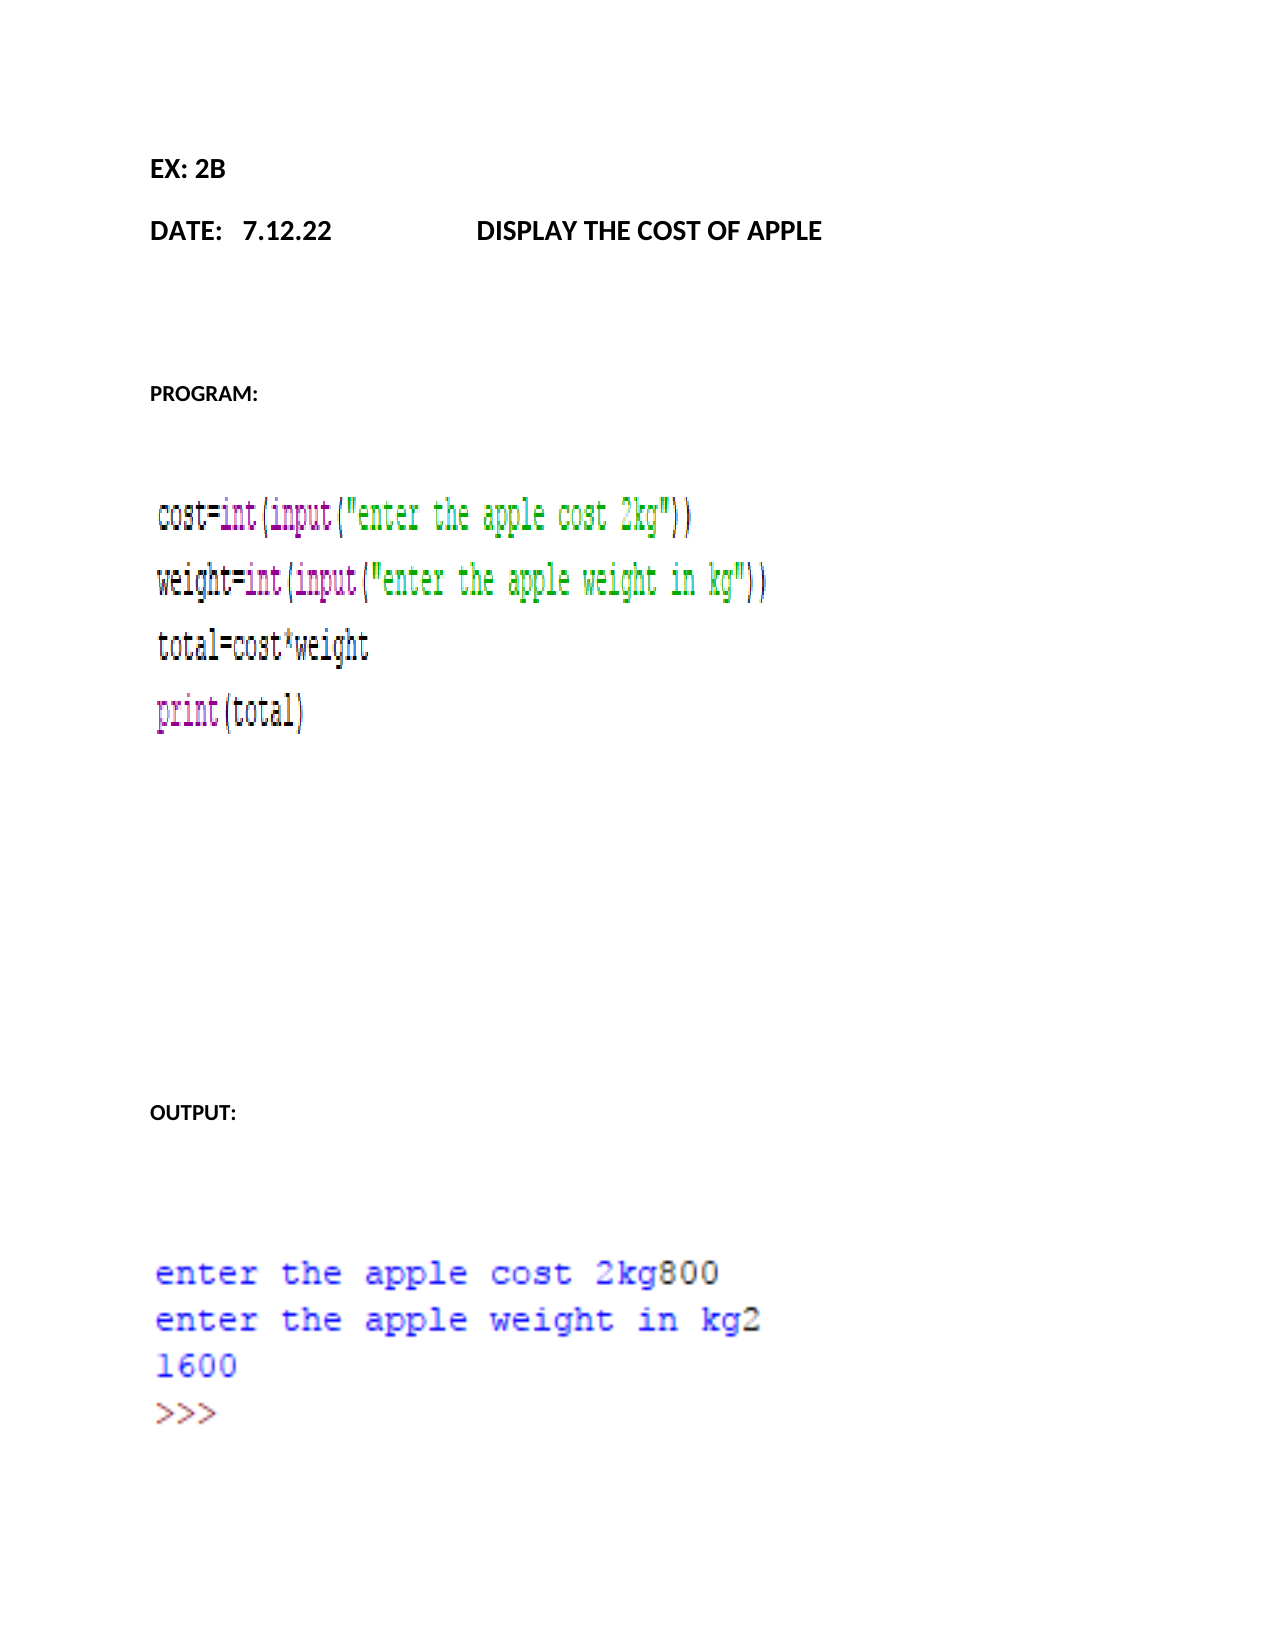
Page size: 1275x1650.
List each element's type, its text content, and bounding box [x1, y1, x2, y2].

text OUTPUT: [150, 1098, 1125, 1126]
text PROGRAM: [150, 379, 1125, 408]
picture [150, 485, 777, 755]
picture [150, 1256, 776, 1439]
text EX: 2B [150, 150, 1125, 186]
text DATE: 7.12.22 DISPLAY THE COST OF APPLE [150, 212, 1125, 247]
